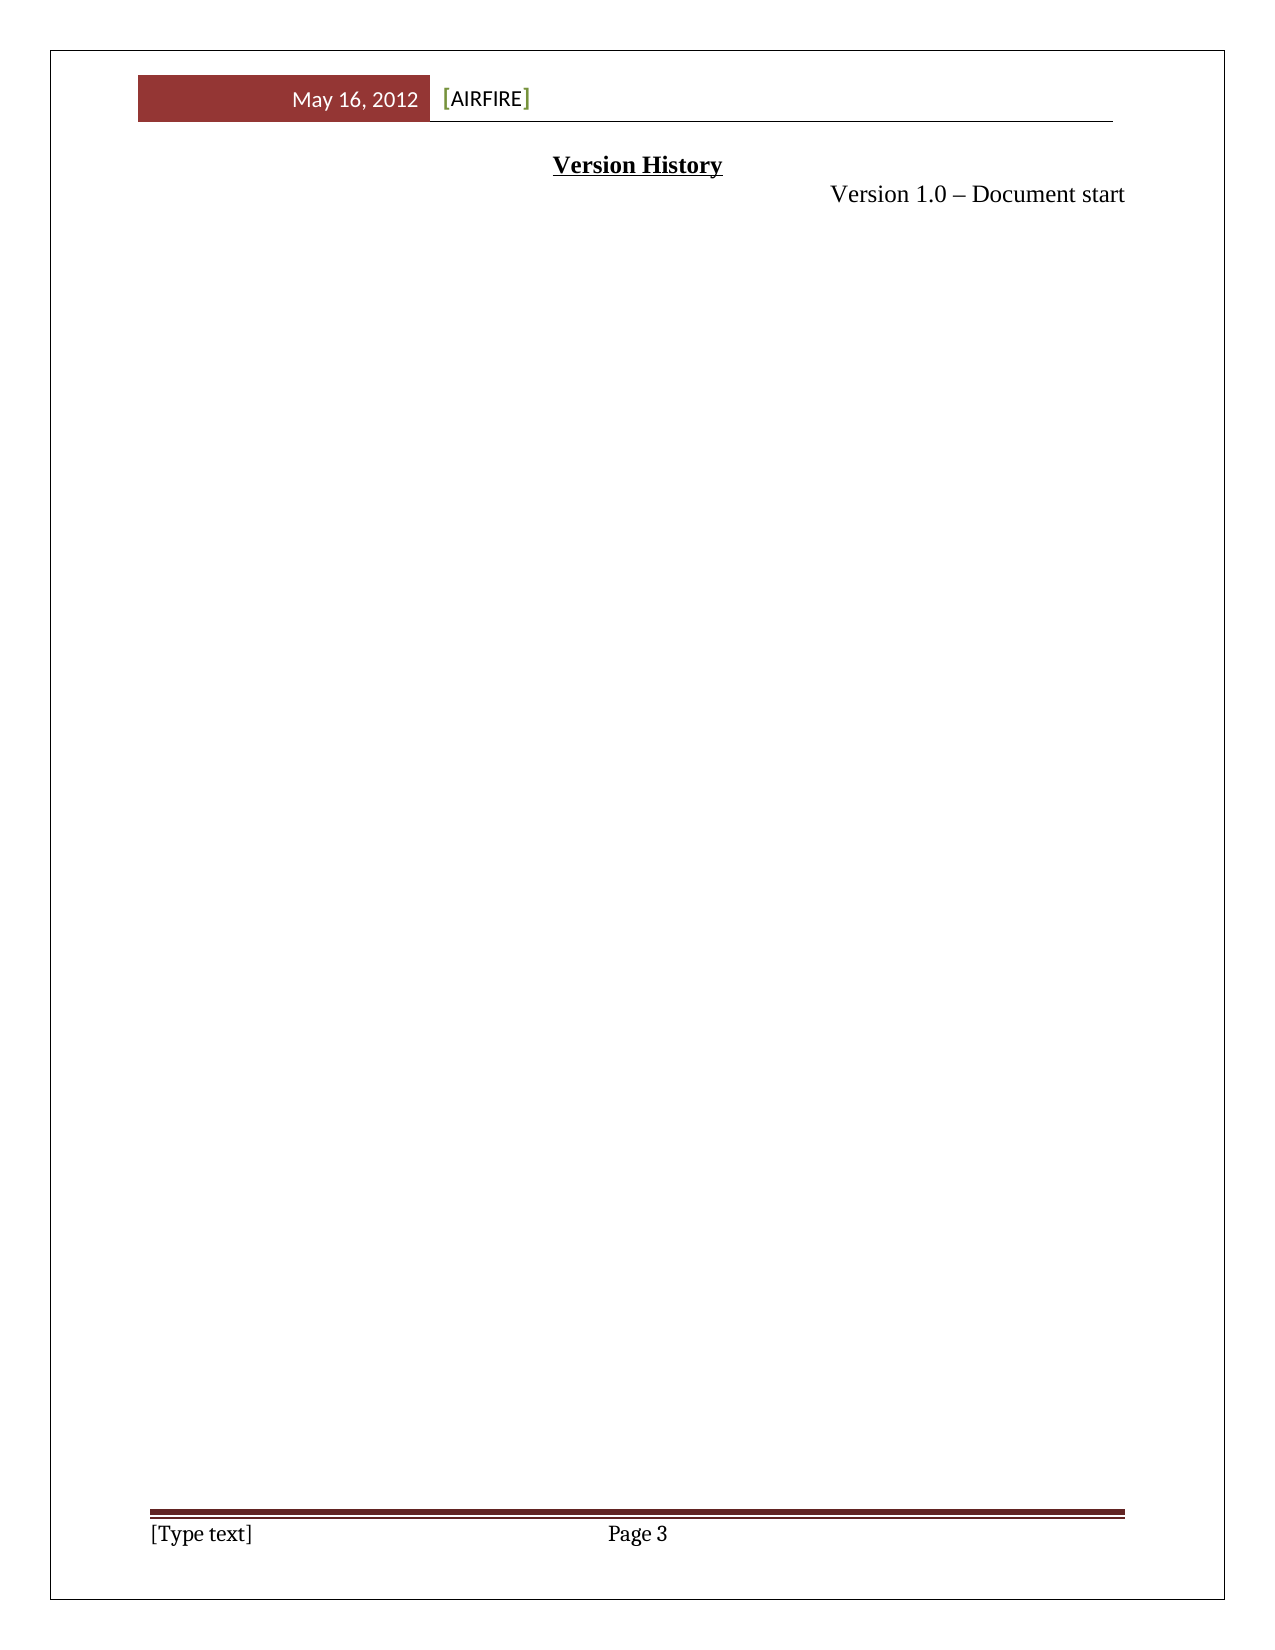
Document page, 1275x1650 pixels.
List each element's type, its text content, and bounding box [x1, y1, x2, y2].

text Version 1.0 – Document start [150, 179, 1125, 207]
text Version History [150, 150, 1125, 179]
